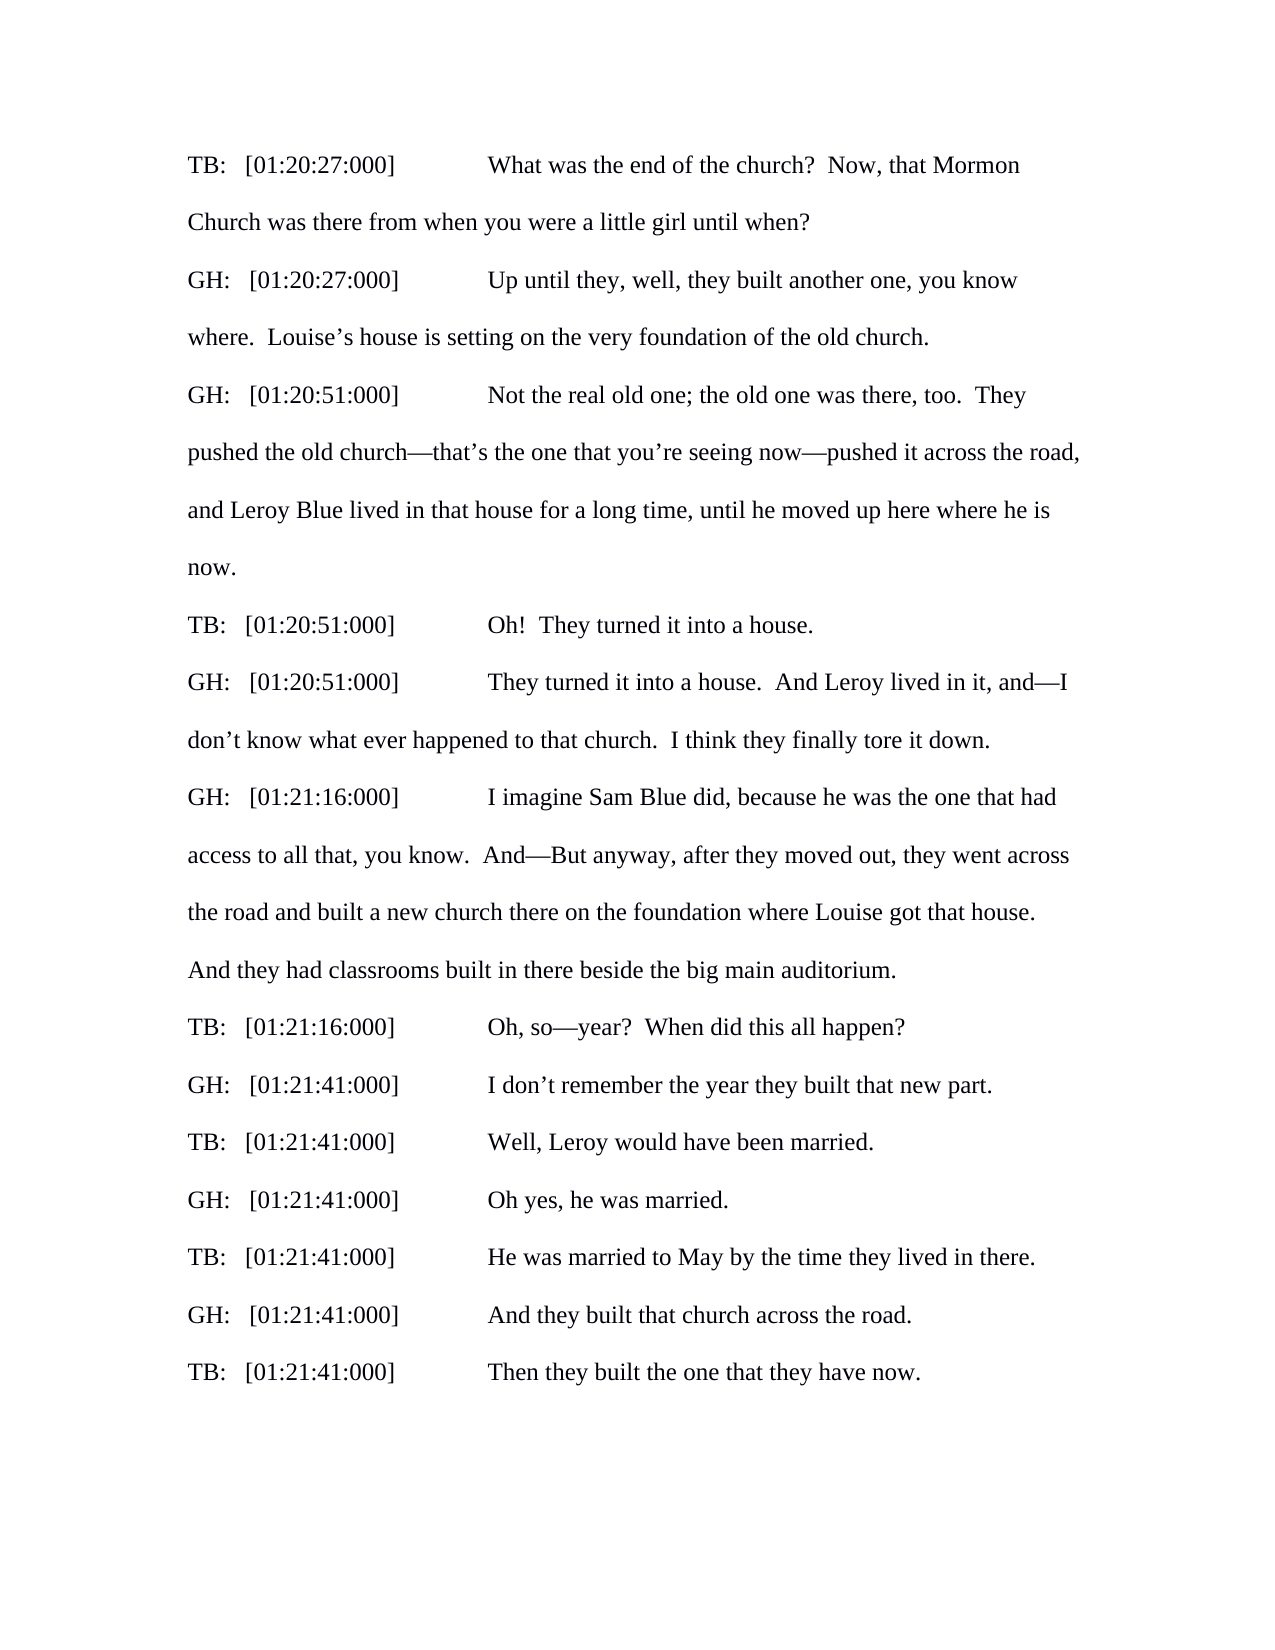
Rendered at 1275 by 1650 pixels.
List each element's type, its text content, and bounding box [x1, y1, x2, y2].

text TB: [01:21:16:000] Oh, so—year? When did this all happen? [187, 1012, 1087, 1041]
text GH: [01:21:41:000] I don’t remember the year they built that new part. [187, 1070, 1087, 1099]
text TB: [01:21:41:000] He was married to May by the time they lived in there. [187, 1242, 1087, 1271]
text GH: [01:21:41:000] And they built that church across the road. [187, 1300, 1087, 1329]
text GH: [01:20:27:000] Up until they, well, they built another one, you know where. Louise’s house is setting on the very foundation of the old church. [187, 265, 1087, 351]
text TB: [01:20:51:000] Oh! They turned it into a house. [187, 610, 1087, 639]
text TB: [01:21:41:000] Well, Leroy would have been married. [187, 1127, 1087, 1156]
text GH: [01:20:51:000] They turned it into a house. And Leroy lived in it, and—I don’t know what ever happened to that church. I think they finally tore it down. [187, 667, 1087, 754]
text TB: [01:20:27:000] What was the end of the church? Now, that Mormon Church was there from when you were a little girl until when? [187, 150, 1087, 236]
text TB: [01:21:41:000] Then they built the one that they have now. [187, 1357, 1087, 1386]
text GH: [01:20:51:000] Not the real old one; the old one was there, too. They pushed the old church—that’s the one that you’re seeing now—pushed it across the road, and Leroy Blue lived in that house for a long time, until he moved up here where he is now. [187, 380, 1087, 581]
text GH: [01:21:16:000] I imagine Sam Blue did, because he was the one that had access to all that, you know. And—But anyway, after they moved out, they went across the road and built a new church there on the foundation where Louise got that house. And they had classrooms built in there beside the big main auditorium. [187, 782, 1087, 984]
text GH: [01:21:41:000] Oh yes, he was married. [187, 1185, 1087, 1214]
